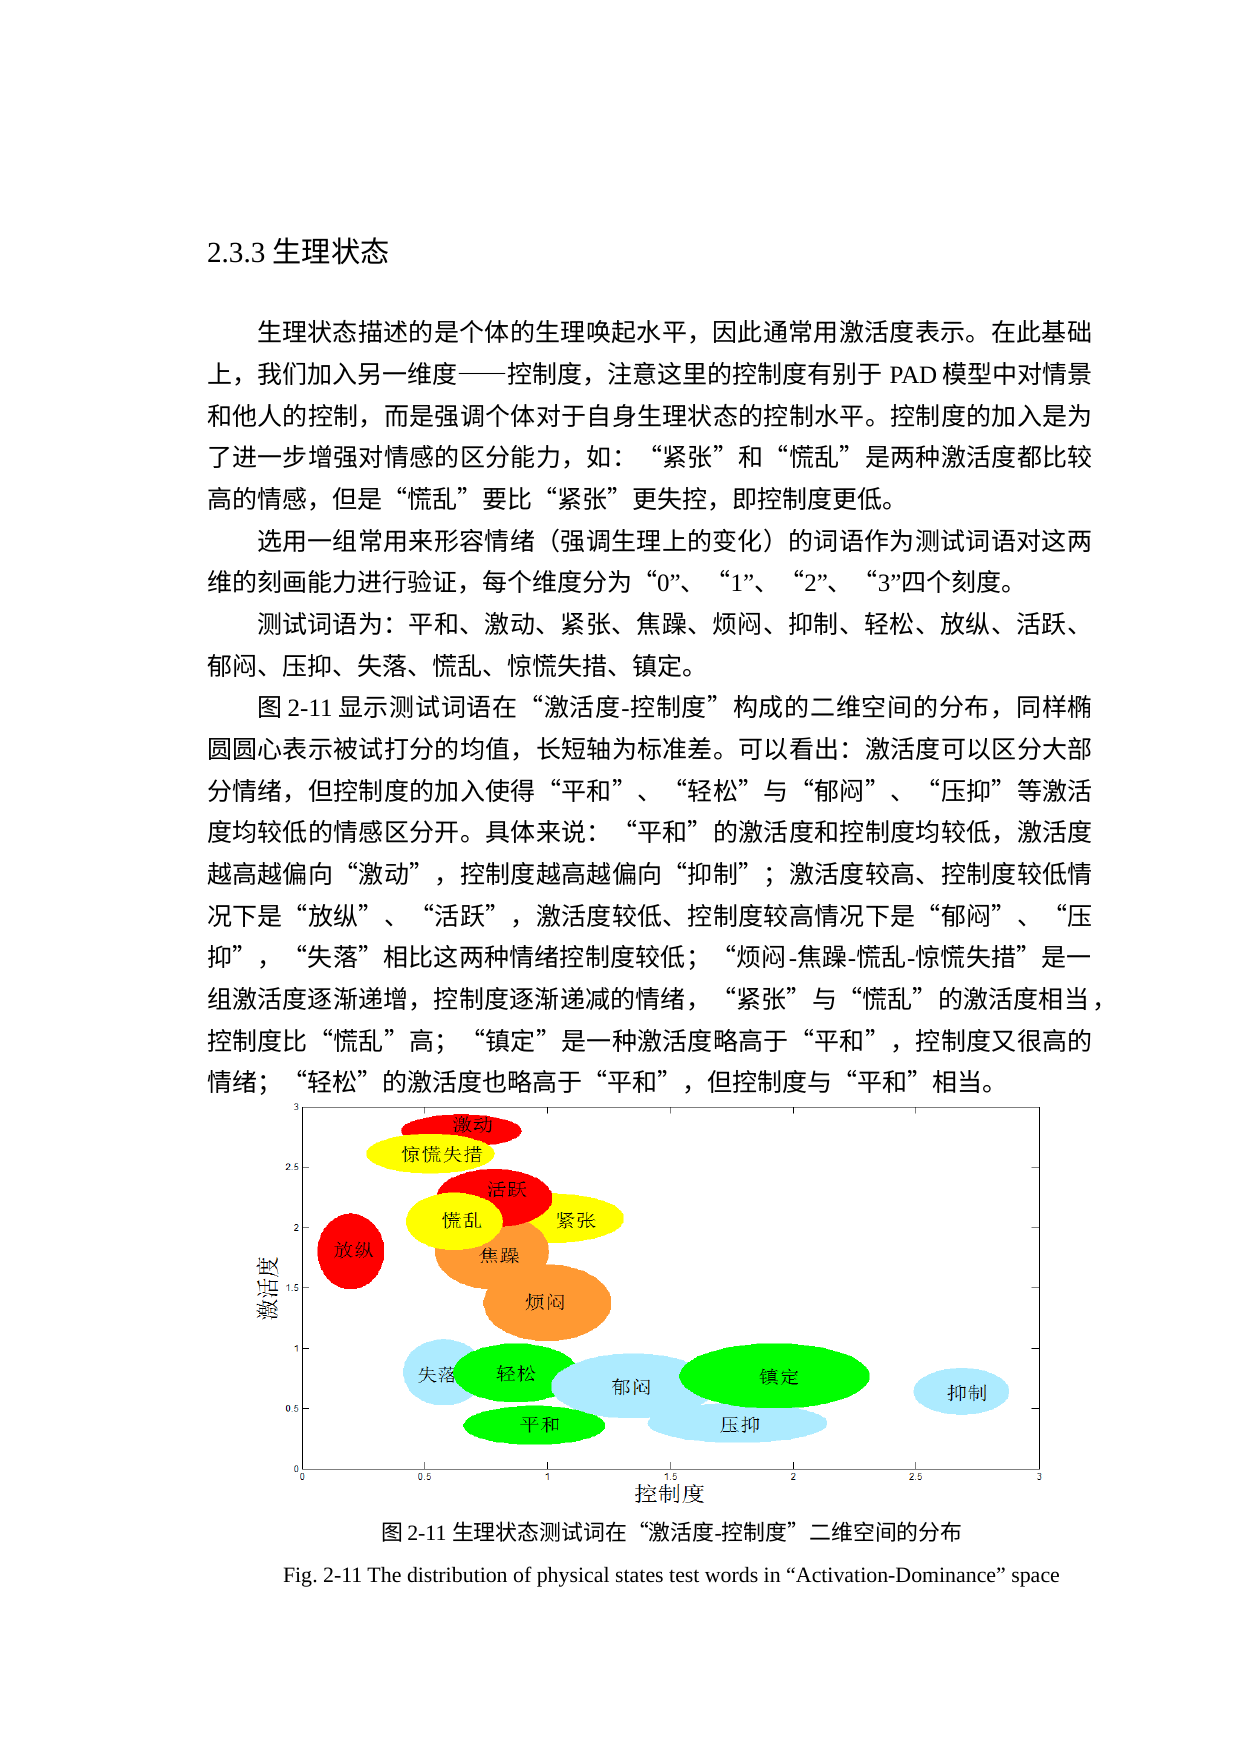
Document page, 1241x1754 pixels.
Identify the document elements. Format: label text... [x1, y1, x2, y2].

text 选用一组常用来形容情绪（强调生理上的变化）的词语作为测试词语对这两维的刻画能力进行验证，每个维度分为“0”、“1”、“2”、“3”四个刻度。 [207, 517, 1092, 600]
text 图2-11 生理状态测试词在“激活度-控制度”二维空间的分布 [207, 1507, 1092, 1549]
text Fig. 2-11 The distribution of physical states test words in “Activation-Dominance” space [207, 1549, 1092, 1591]
text 测试词语为：平和、激动、紧张、焦躁、烦闷、抑制、轻松、放纵、活跃、郁闷、压抑、失落、慌乱、惊慌失措、镇定。 [207, 600, 1092, 683]
text 2.3.3 生理状态 [207, 228, 1092, 271]
text 图2-11显示测试词语在“激活度-控制度”构成的二维空间的分布，同样椭圆圆心表示被试打分的均值，长短轴为标准差。可以看出：激活度可以区分大部分情绪，但控制度的加入使得“平和”、“轻松”与“郁闷”、“压抑”等激活度均较低的情感区分开。具体来说：“平和”的激活度和控制度均较低，激活度越高越偏向“激动”，控制度越高越偏向“抑制”；激活度较高、控制度较低情况下是“放纵”、“活跃”，激活度较低、控制度较高情况下是“郁闷”、“压抑”，“失落”相比这两种情绪控制度较低；“烦闷-焦躁-慌乱-惊慌失措”是一组激活度逐渐递增，控制度逐渐递减的情绪，“紧张”与“慌乱”的激活度相当，控制度比“慌乱”高；“镇定”是一种激活度略高于“平和”，控制度又很高的情绪；“轻松”的激活度也略高于“平和”，但控制度与“平和”相当。 [207, 683, 1092, 1100]
picture [254, 1100, 1045, 1507]
text 生理状态描述的是个体的生理唤起水平，因此通常用激活度表示。在此基础上，我们加入另一维度——控制度，注意这里的控制度有别于PAD模型中对情景和他人的控制，而是强调个体对于自身生理状态的控制水平。控制度的加入是为了进一步增强对情感的区分能力，如：“紧张”和“慌乱”是两种激活度都比较高的情感，但是“慌乱”要比“紧张”更失控，即控制度更低。 [207, 308, 1092, 517]
